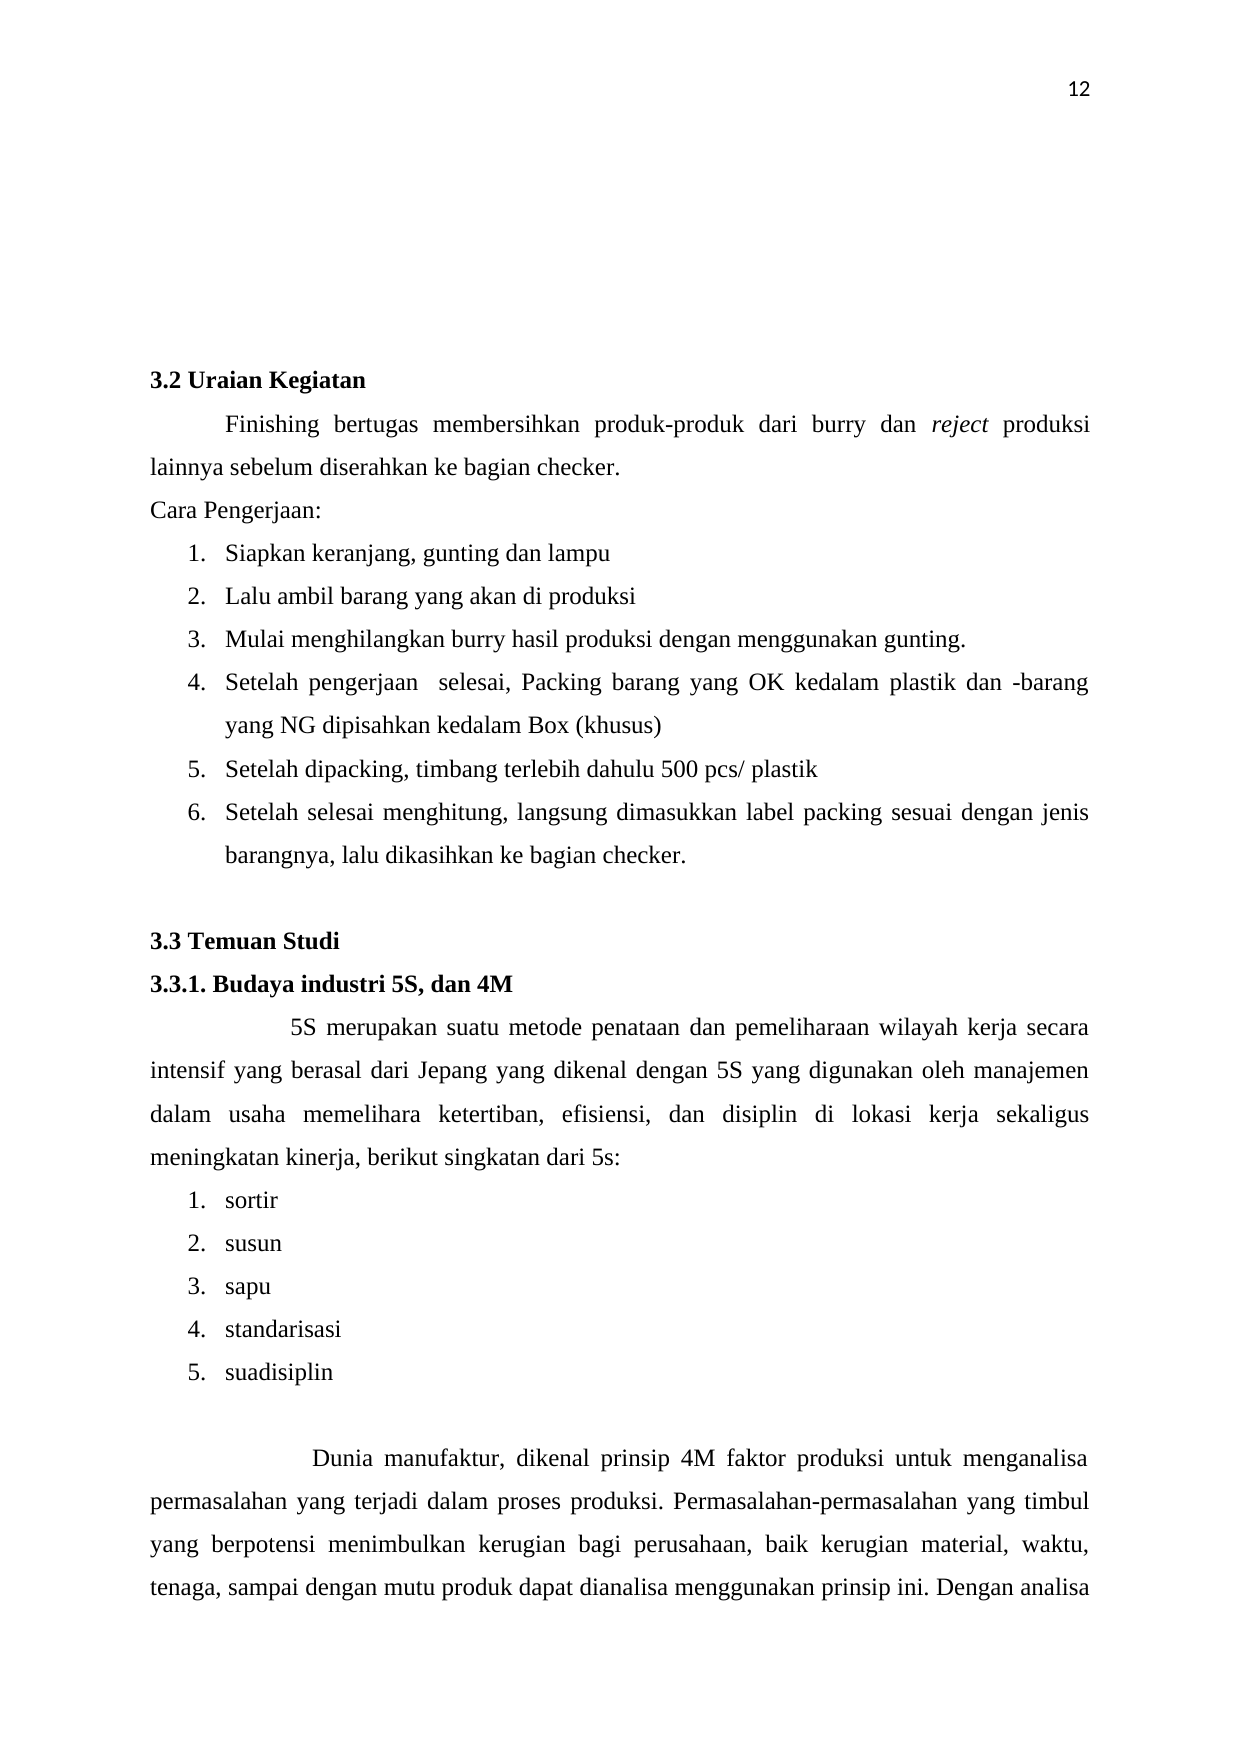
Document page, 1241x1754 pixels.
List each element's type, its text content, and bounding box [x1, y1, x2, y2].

list suadisiplin [187, 1357, 1090, 1386]
text 3.2 Uraian Kegiatan [150, 366, 1090, 394]
list Setelah pengerjaan selesai, Packing barang yang OK kedalam plastik dan -barang yang NG dipisahkan kedalam Box (khusus) [187, 667, 1090, 739]
list standarisasi [187, 1314, 1090, 1343]
list Setelah dipacking, timbang terlebih dahulu 500 pcs/ plastik [187, 754, 1090, 782]
list Siapkan keranjang, gunting dan lampu [187, 538, 1090, 567]
text 5S merupakan suatu metode penataan dan pemeliharaan wilayah kerja secara intensif yang berasal dari Jepang yang dikenal dengan 5S yang digunakan oleh manajemen dalam usaha memelihara ketertiban, efisiensi, dan disiplin di lokasi kerja sekaligus meningkatan kinerja, berikut singkatan dari 5s: [150, 1012, 1090, 1171]
text 3.3 Temuan Studi [150, 926, 1090, 955]
text 3.3.1. Budaya industri 5S, dan 4M [150, 969, 1090, 998]
list susun [187, 1228, 1090, 1257]
list Setelah selesai menghitung, langsung dimasukkan label packing sesuai dengan jenis barangnya, lalu dikasihkan ke bagian checker. [187, 797, 1090, 869]
text Cara Pengerjaan: [150, 495, 1090, 524]
list Lalu ambil barang yang akan di produksi [187, 581, 1090, 610]
list Mulai menghilangkan burry hasil produksi dengan menggunakan gunting. [187, 624, 1090, 653]
list sapu [187, 1271, 1090, 1300]
list sortir [187, 1185, 1090, 1214]
text Finishing bertugas membersihkan produk-produk dari burry dan reject produksi lainnya sebelum diserahkan ke bagian checker. [150, 409, 1090, 481]
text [150, 1443, 1090, 1601]
